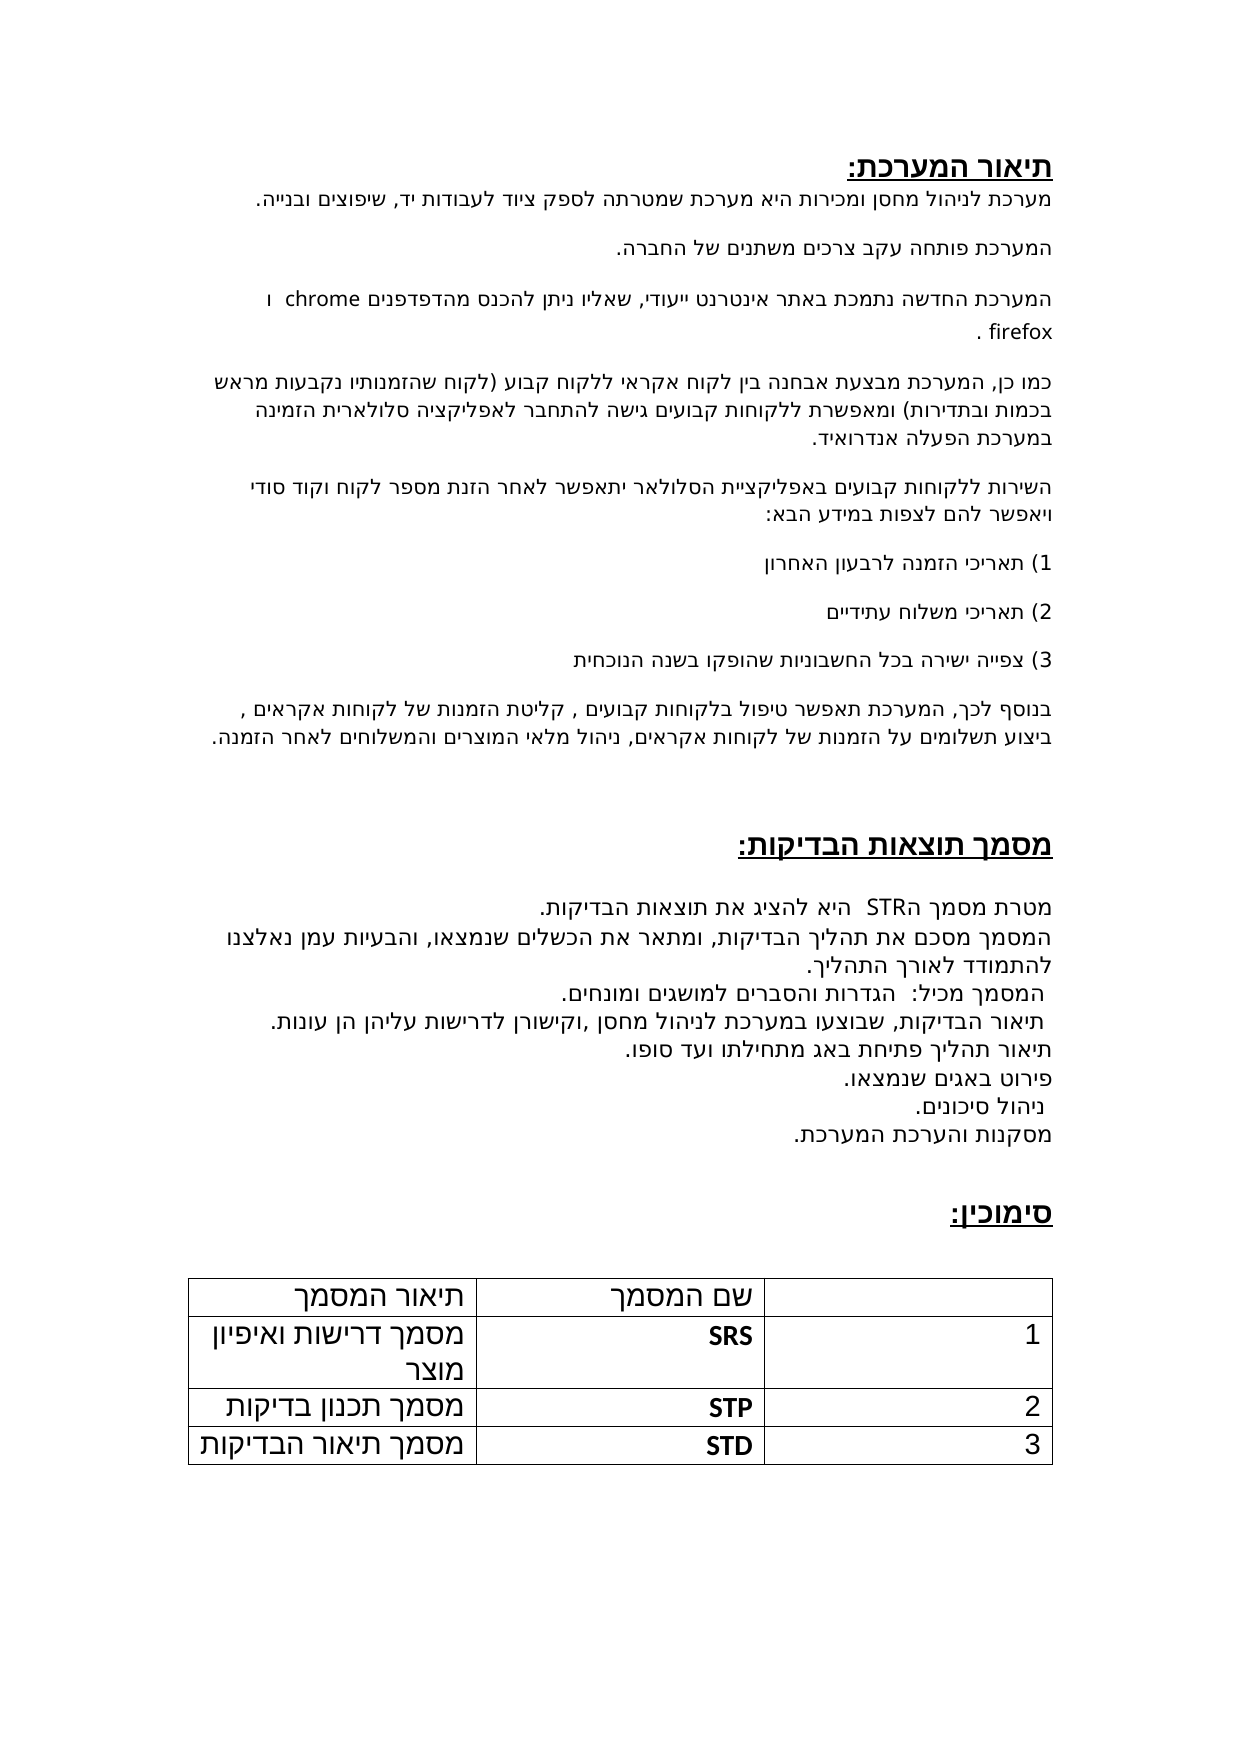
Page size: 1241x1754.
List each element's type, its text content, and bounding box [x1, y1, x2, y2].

table_cell STP [477, 1389, 764, 1426]
table_header תיאור המסמך [189, 1279, 476, 1316]
text מסמך תוצאות הבדיקות: מטרת מסמך הSTR היא להציג את תוצאות הבדיקות. המסמך מסכם את תהליך הבדיקות, ומתאר את הכשלים שנמצאו, והבעיות עמן נאלצנו להתמודד לאורך התהליך. המסמך מכיל: הגדרות והסברים למושגים ומונחים. תיאור הבדיקות, שבוצעו במערכת לניהול מחסן ,וקישורן לדרישות עליהן הן עונות. תיאור תהליך פתיחת באג מתחילתו ועד סופו. פירוט באגים שנמצאו. ניהול סיכונים. מסקנות והערכת המערכת. [187, 828, 1053, 1178]
table_cell SRS [477, 1317, 764, 1388]
table_cell מסמך תיאור הבדיקות [189, 1427, 476, 1464]
text 2) תאריכי משלוח עתידיים [187, 600, 1053, 624]
text תיאור המערכת: מערכת לניהול מחסן ומכירות היא מערכת שמטרתה לספק ציוד לעבודות יד, שיפוצים ובנייה. [187, 150, 1053, 211]
table_cell 2 [765, 1389, 1052, 1426]
table_cell מסמך תכנון בדיקות [189, 1389, 476, 1426]
table_cell 3 [765, 1427, 1052, 1464]
text המערכת פותחה עקב צרכים משתנים של החברה. [187, 236, 1053, 260]
table_header [765, 1279, 1052, 1316]
text 1) תאריכי הזמנה לרבעון האחרון [187, 551, 1053, 575]
text השירות ללקוחות קבועים באפליקציית הסלולאר יתאפשר לאחר הזנת מספר לקוח וקוד סודי ויאפשר להם לצפות במידע הבא: [187, 475, 1053, 527]
table_cell 1 [765, 1317, 1052, 1388]
text 3) צפייה ישירה בכל החשבוניות שהופקו בשנה הנוכחית [187, 648, 1053, 673]
table_header שם המסמך [477, 1279, 764, 1316]
text המערכת החדשה נתמכת באתר אינטרנט ייעודי, שאליו ניתן להכנס מהדפדפנים chrome ו firefox . [187, 284, 1053, 345]
text סימוכין: [187, 1196, 1053, 1259]
text כמו כן, המערכת מבצעת אבחנה בין לקוח אקראי ללקוח קבוע (לקוח שהזמנותיו נקבעות מראש בכמות ובתדירות) ומאפשרת ללקוחות קבועים גישה להתחבר לאפליקציה סלולארית הזמינה במערכת הפעלה אנדרואיד. [187, 370, 1053, 450]
table_cell STD [477, 1427, 764, 1464]
table_cell מסמך דרישות ואיפיון מוצר [189, 1317, 476, 1388]
text בנוסף לכך, המערכת תאפשר טיפול בלקוחות קבועים , קליטת הזמנות של לקוחות אקראים , ביצוע תשלומים על הזמנות של לקוחות אקראים, ניהול מלאי המוצרים והמשלוחים לאחר הזמנה. [187, 697, 1053, 749]
